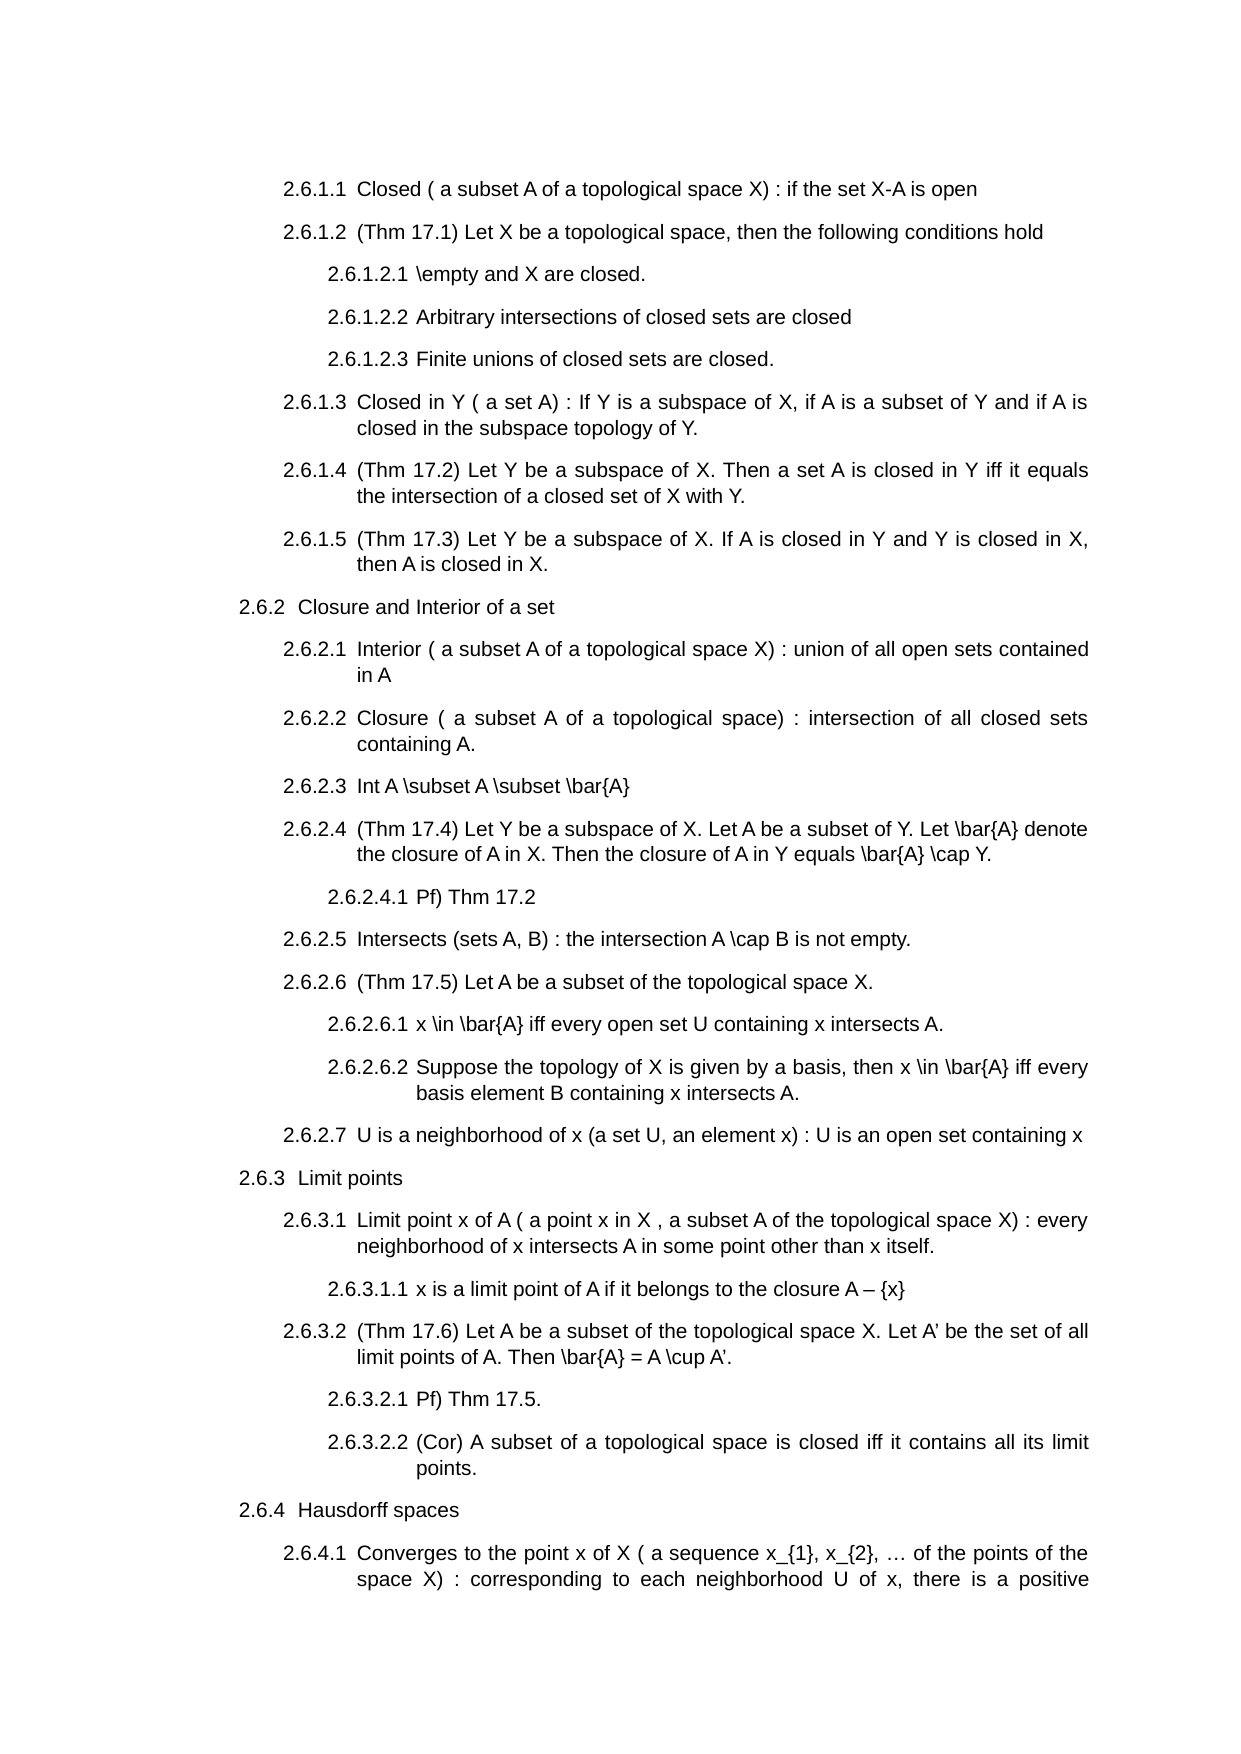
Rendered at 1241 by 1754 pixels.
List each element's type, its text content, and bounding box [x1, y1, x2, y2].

list x is a limit point of A if it belongs to the closure A – {x} [327, 1276, 1090, 1300]
list (Thm 17.2) Let Y be a subspace of X. Then a set A is closed in Y iff it equals the intersection of a closed set of X with Y. [283, 458, 1090, 508]
list Hausdorff spaces [239, 1498, 1090, 1522]
list Closed ( a subset A of a topological space X) : if the set X-A is open [283, 177, 1090, 201]
list Suppose the topology of X is given by a basis, then x \in \bar{A} iff every basis element B containing x intersects A. [327, 1055, 1090, 1104]
list (Thm 17.3) Let Y be a subspace of X. If A is closed in Y and Y is closed in X, then A is closed in X. [283, 526, 1090, 576]
list Closure ( a subset A of a topological space) : intersection of all closed sets containing A. [283, 706, 1090, 755]
list Int A \subset A \subset \bar{A} [283, 774, 1090, 798]
list Finite unions of closed sets are closed. [327, 347, 1090, 371]
list \empty and X are closed. [327, 262, 1090, 286]
list Closed in Y ( a set A) : If Y is a subspace of X, if A is a subset of Y and if A is closed in the subspace topology of Y. [283, 390, 1090, 439]
list Arbitrary intersections of closed sets are closed [327, 305, 1090, 329]
list Pf) Thm 17.2 [327, 885, 1090, 909]
list (Thm 17.4) Let Y be a subspace of X. Let A be a subset of Y. Let \bar{A} denote the closure of A in X. Then the closure of A in Y equals \bar{A} \cap Y. [283, 816, 1090, 866]
list x \in \bar{A} iff every open set U containing x intersects A. [327, 1012, 1090, 1036]
list (Thm 17.1) Let X be a topological space, then the following conditions hold [283, 220, 1090, 244]
list (Thm 17.5) Let A be a subset of the topological space X. [283, 970, 1090, 994]
list Intersects (sets A, B) : the intersection A \cap B is not empty. [283, 927, 1090, 951]
list Closure and Interior of a set [239, 595, 1090, 619]
list Limit points [239, 1166, 1090, 1189]
list Pf) Thm 17.5. [327, 1387, 1090, 1411]
list Interior ( a subset A of a topological space X) : union of all open sets contained in A [283, 637, 1090, 687]
list (Thm 17.6) Let A be a subset of the topological space X. Let A’ be the set of all limit points of A. Then \bar{A} = A \cup A’. [283, 1319, 1090, 1369]
list (Cor) A subset of a topological space is closed iff it contains all its limit points. [327, 1430, 1090, 1479]
list Limit point x of A ( a point x in X , a subset A of the topological space X) : every neighborhood of x intersects A in some point other than x itself. [283, 1208, 1090, 1258]
list U is a neighborhood of x (a set U, an element x) : U is an open set containing x [283, 1123, 1090, 1147]
